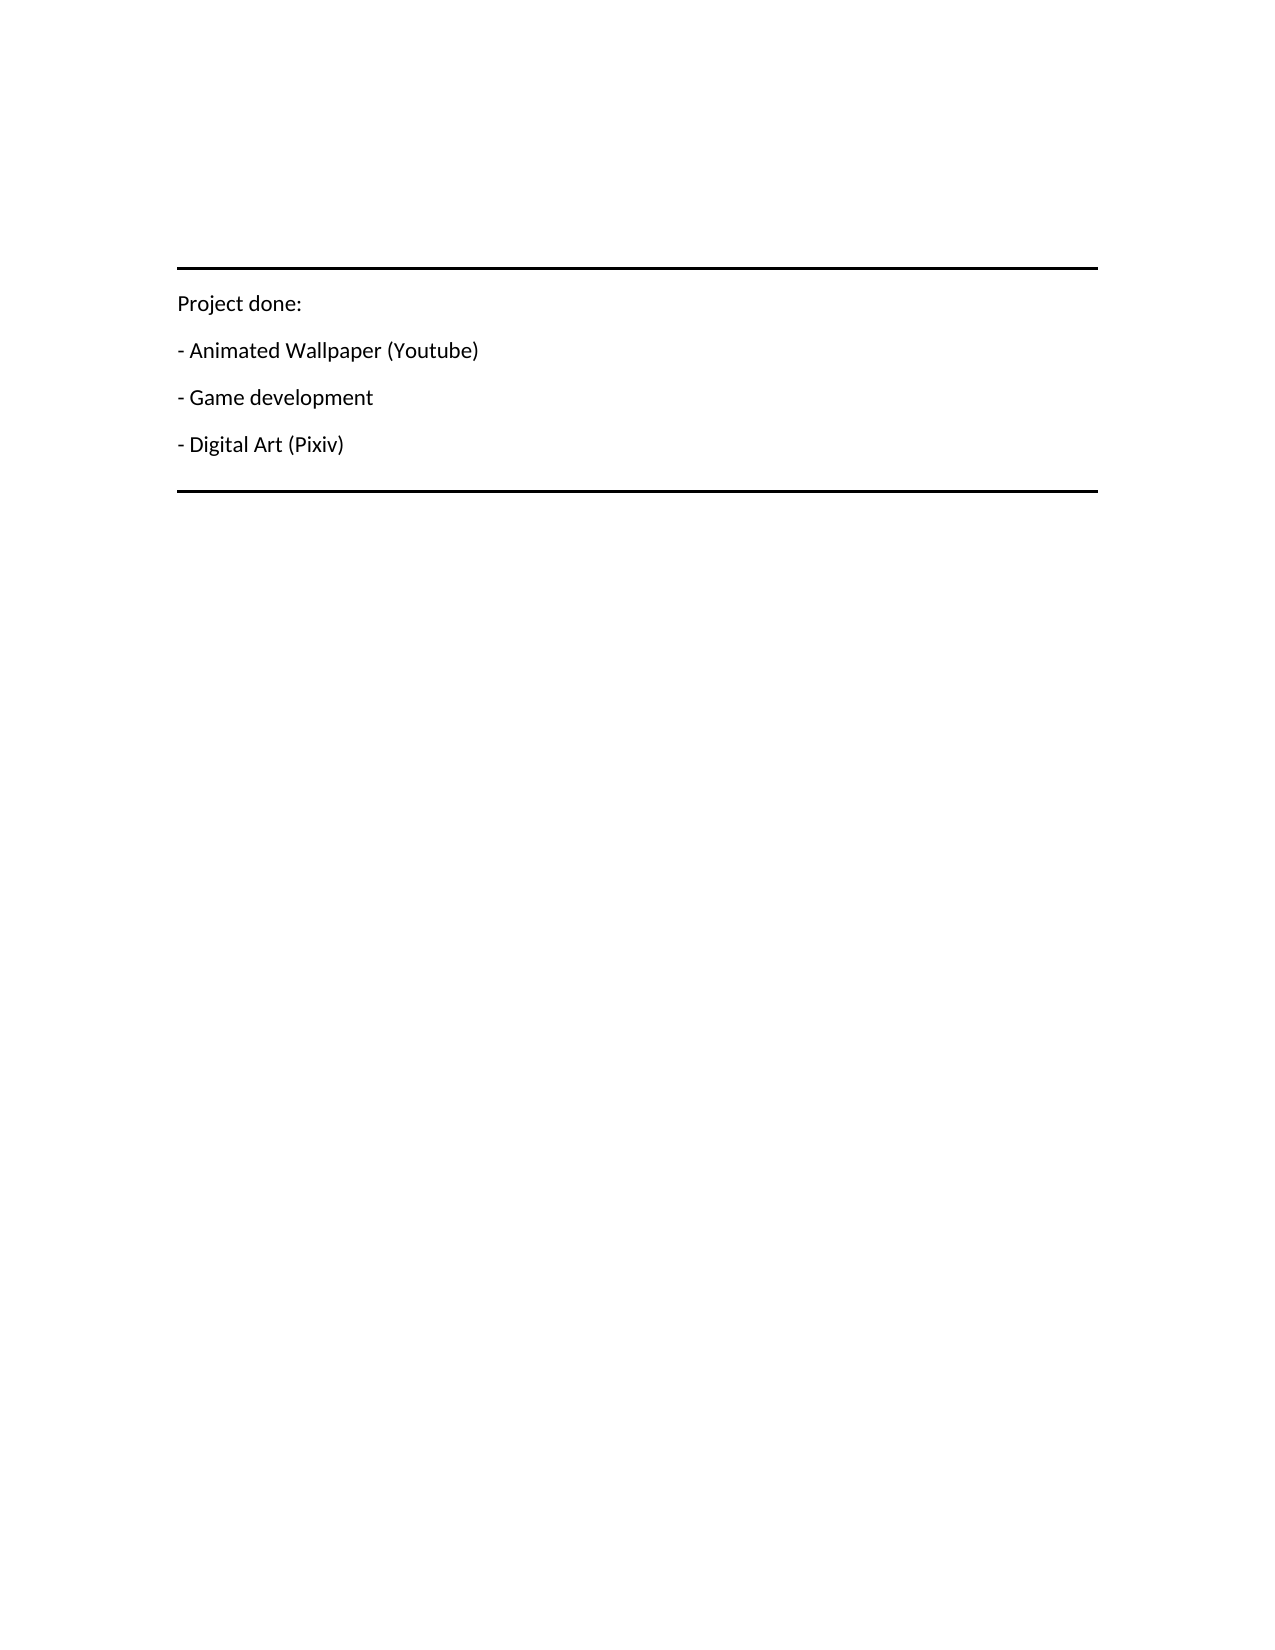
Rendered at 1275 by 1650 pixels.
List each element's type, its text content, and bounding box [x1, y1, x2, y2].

text - Game development [177, 383, 1098, 411]
text Project done: [177, 289, 1098, 317]
text - Digital Art (Pixiv) [177, 430, 1098, 490]
text - Animated Wallpaper (Youtube) [177, 336, 1098, 364]
